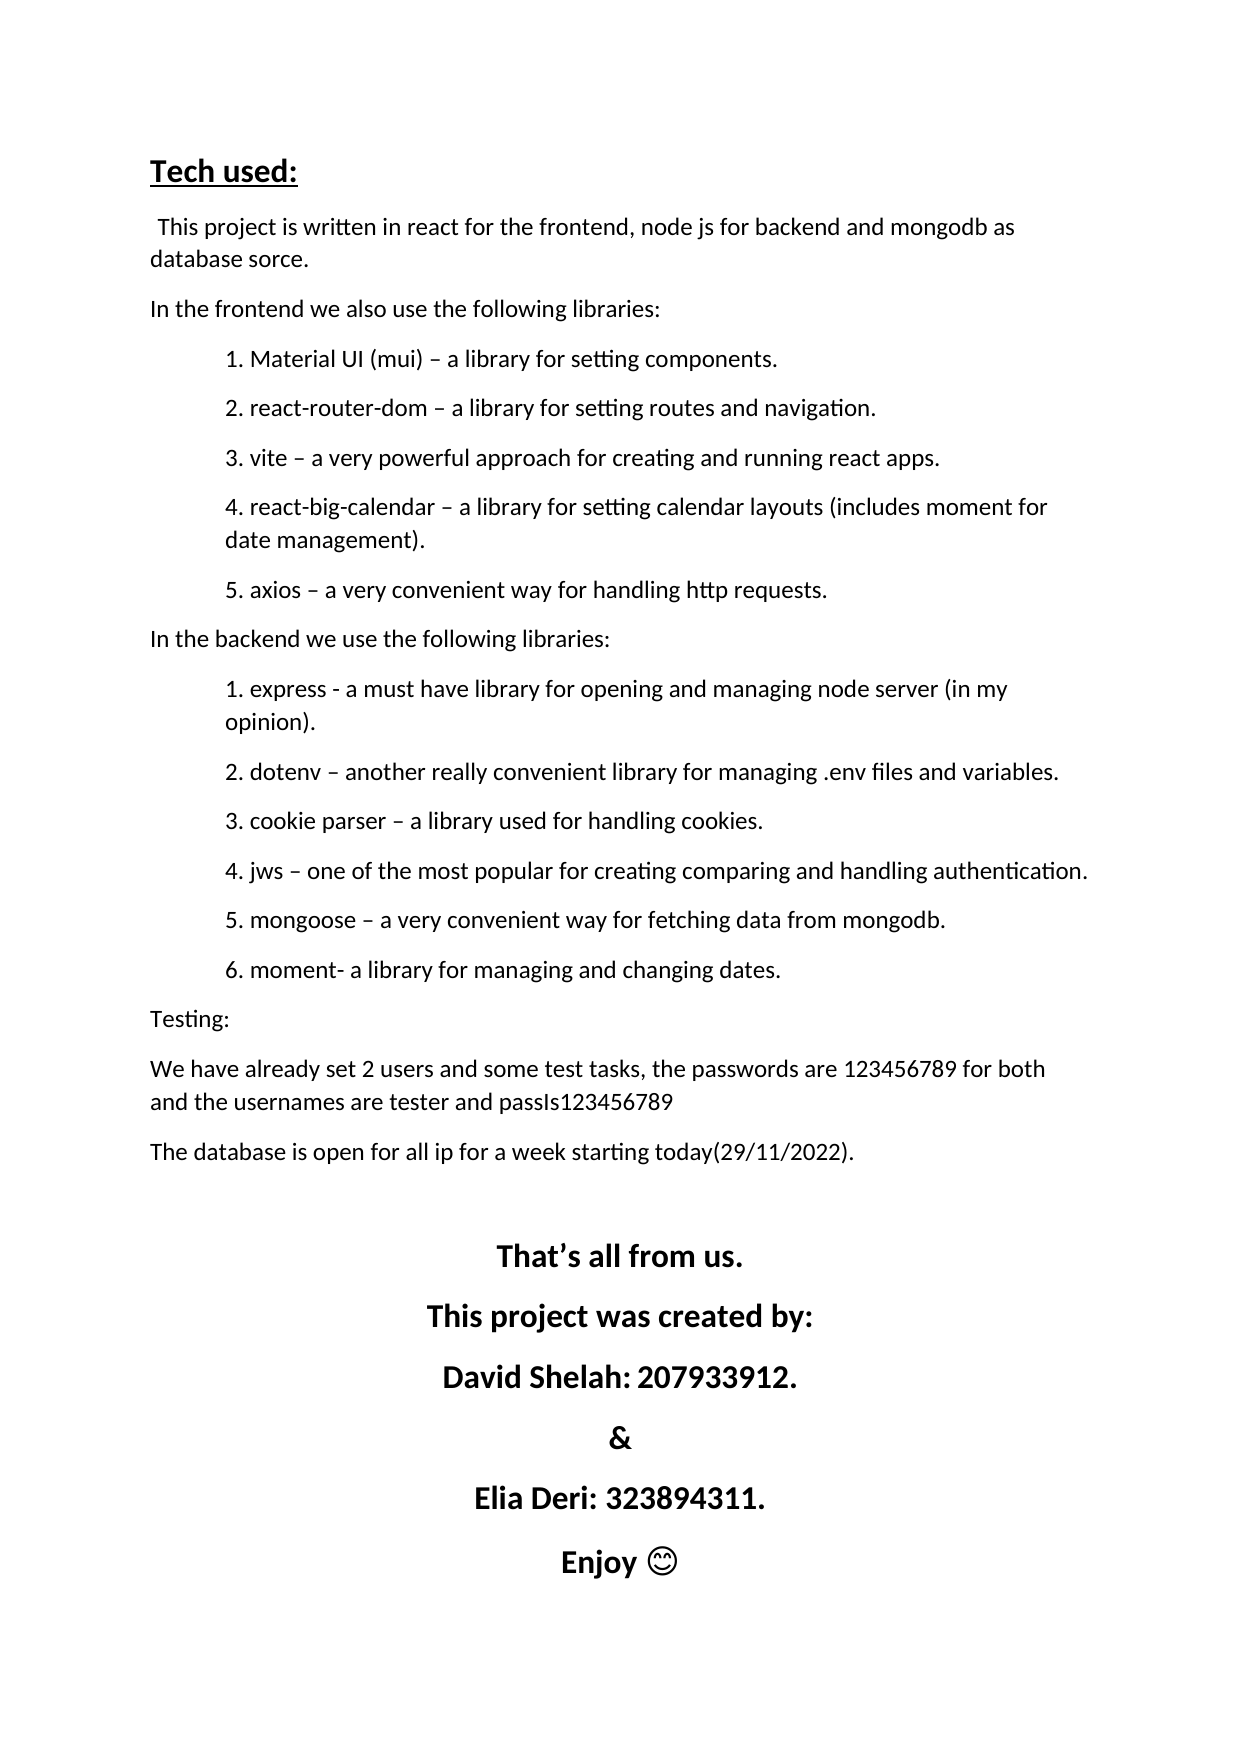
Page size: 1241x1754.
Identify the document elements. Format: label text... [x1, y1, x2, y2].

text In the backend we use the following libraries: [150, 623, 1090, 654]
text The database is open for all ip for a week starting today(29/11/2022). [150, 1136, 1090, 1166]
text 2. react-router-dom – a library for setting routes and navigation. [225, 392, 1090, 423]
text In the frontend we also use the following libraries: [150, 293, 1090, 324]
text That’s all from us. [150, 1235, 1090, 1276]
text We have already set 2 users and some test tasks, the passwords are 123456789 for both and the usernames are tester and passIs123456789 [150, 1053, 1090, 1117]
text This project was created by: [150, 1295, 1090, 1336]
text Testing: [150, 1003, 1090, 1034]
text 2. dotenv – another really convenient library for managing .env files and variables. [150, 756, 1090, 786]
text & [150, 1417, 1090, 1457]
text 5. axios – a very convenient way for handling http requests. [225, 574, 1090, 604]
text Elia Deri: 323894311. [150, 1477, 1090, 1518]
text This project is written in react for the frontend, node js for backend and mongodb as database sorce. [150, 211, 1090, 274]
text Enjoy [150, 1538, 1090, 1583]
text 4. jws – one of the most popular for creating comparing and handling authentication. [150, 855, 1090, 885]
text Tech used: [150, 150, 1090, 191]
text 4. react-big-calendar – a library for setting calendar layouts (includes moment for date management). [225, 491, 1090, 555]
text 3. vite – a very powerful approach for creating and running react apps. [225, 442, 1090, 472]
text 6. moment- a library for managing and changing dates. [150, 954, 1090, 984]
text 3. cookie parser – a library used for handling cookies. [150, 805, 1090, 836]
text 5. mongoose – a very convenient way for fetching data from mongodb. [150, 904, 1090, 935]
text 1. express - a must have library for opening and managing node server (in my opinion). [225, 673, 1090, 737]
text 1. Material UI (mui) – a library for setting components. [225, 343, 1090, 373]
text David Shelah: 207933912. [150, 1356, 1090, 1397]
